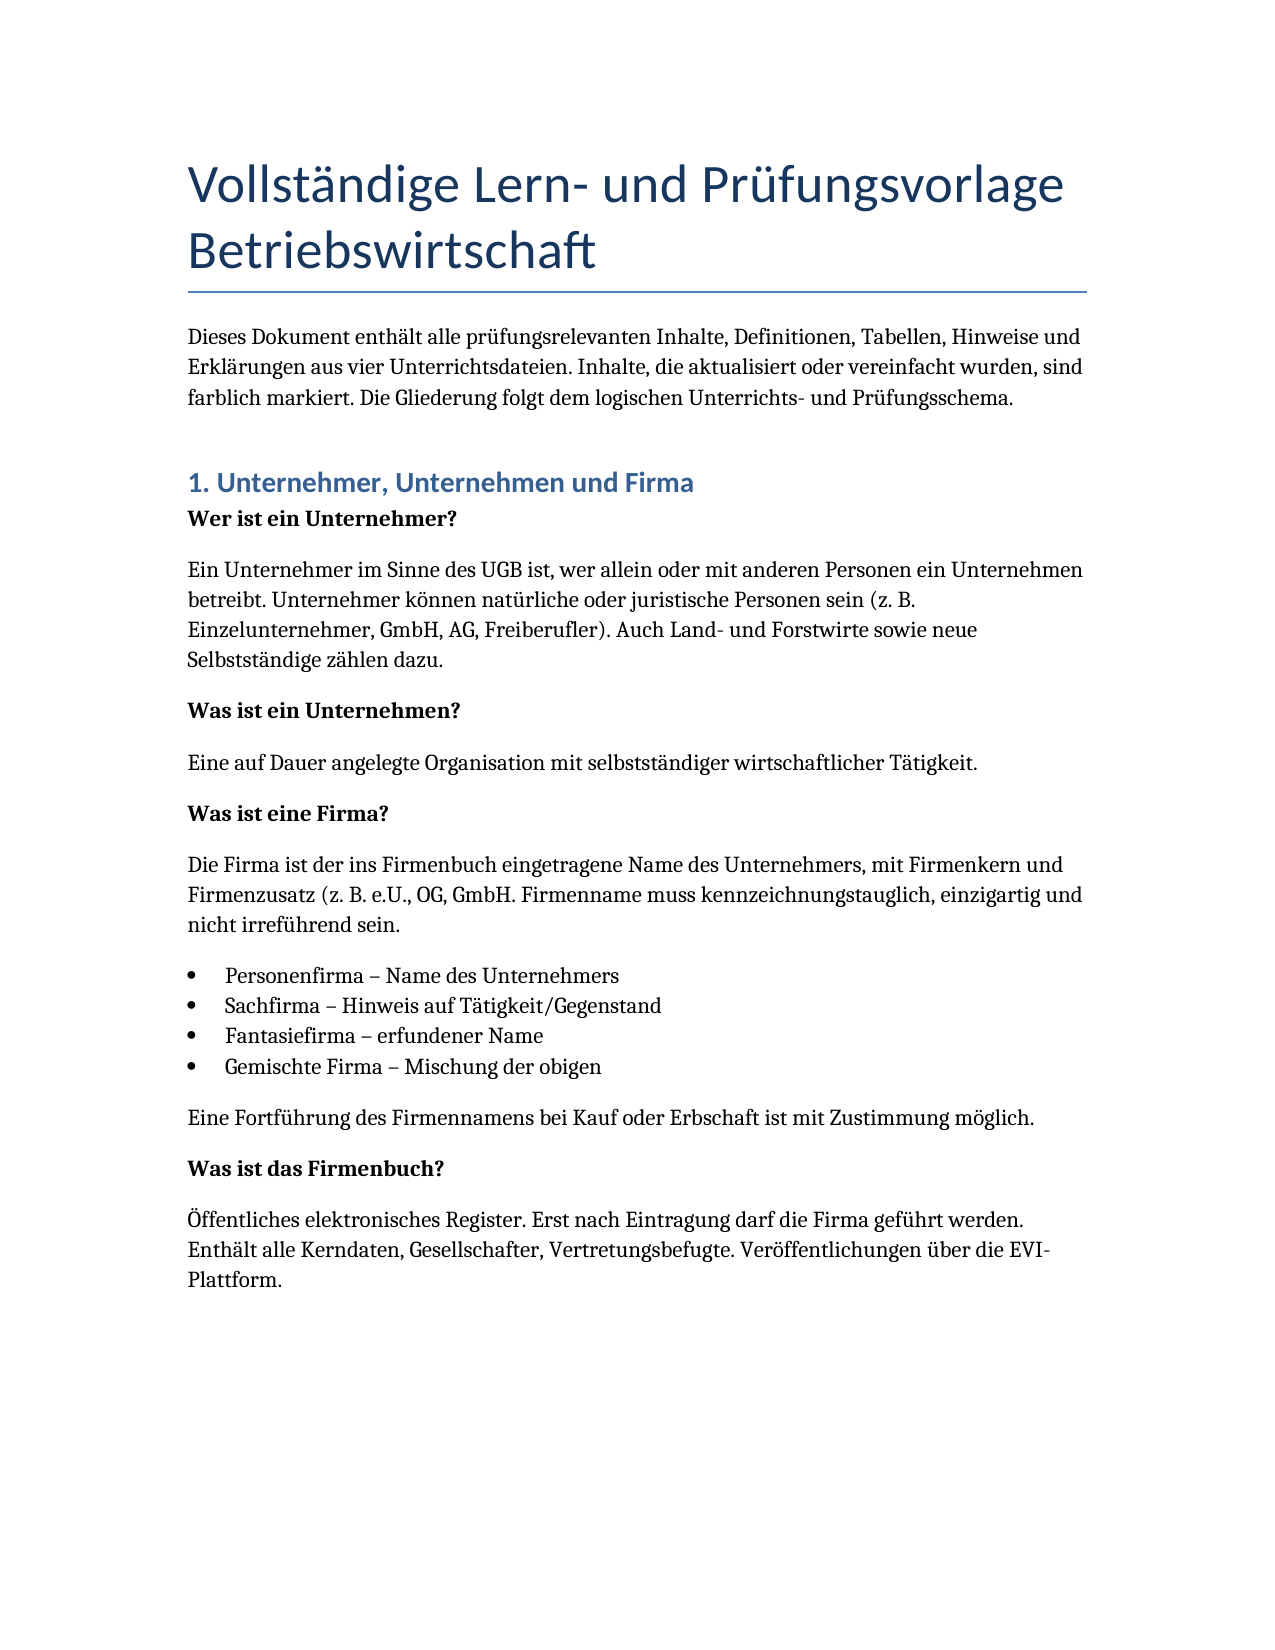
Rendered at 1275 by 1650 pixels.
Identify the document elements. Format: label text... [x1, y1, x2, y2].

list Personenfirma – Name des Unternehmers [187, 963, 1087, 989]
text Was ist eine Firma? [187, 800, 1087, 827]
text Eine Fortführung des Firmennamens bei Kauf oder Erbschaft ist mit Zustimmung möglich. [187, 1104, 1087, 1131]
list Sachfirma – Hinweis auf Tätigkeit/Gegenstand [187, 993, 1087, 1019]
text Was ist das Firmenbuch? [187, 1156, 1087, 1182]
text Wer ist ein Unternehmer? [187, 506, 1087, 532]
text Was ist ein Unternehmen? [187, 698, 1087, 724]
list Fantasiefirma – erfundener Name [187, 1023, 1087, 1049]
text Ein Unternehmer im Sinne des UGB ist, wer allein oder mit anderen Personen ein Unternehmen betreibt. Unternehmer können natürliche oder juristische Personen sein (z. B. Einzelunternehmer, GmbH, AG, Freiberufler). Auch Land- und Forstwirte sowie neue Selbstständige zählen dazu. [187, 557, 1087, 673]
text Eine auf Dauer angelegte Organisation mit selbstständiger wirtschaftlicher Tätigkeit. [187, 749, 1087, 776]
title Vollständige Lern- und Prüfungsvorlage Betriebswirtschaft [187, 150, 1087, 293]
text Dieses Dokument enthält alle prüfungsrelevanten Inhalte, Definitionen, Tabellen, Hinweise und Erklärungen aus vier Unterrichtsdateien. Inhalte, die aktualisiert oder vereinfacht wurden, sind farblich markiert. Die Gliederung folgt dem logischen Unterrichts- und Prüfungsschema. [187, 324, 1087, 411]
subtitle 1. Unternehmer, Unternehmen und Firma [187, 464, 1087, 500]
list Gemischte Firma – Mischung der obigen [187, 1053, 1087, 1080]
text Die Firma ist der ins Firmenbuch eingetragene Name des Unternehmers, mit Firmenkern und Firmenzusatz (z. B. e.U., OG, GmbH. Firmenname muss kennzeichnungstauglich, einzigartig und nicht irreführend sein. [187, 851, 1087, 938]
text Öffentliches elektronisches Register. Erst nach Eintragung darf die Firma geführt werden. Enthält alle Kerndaten, Gesellschafter, Vertretungsbefugte. Veröffentlichungen über die EVI-Plattform. [187, 1207, 1087, 1293]
